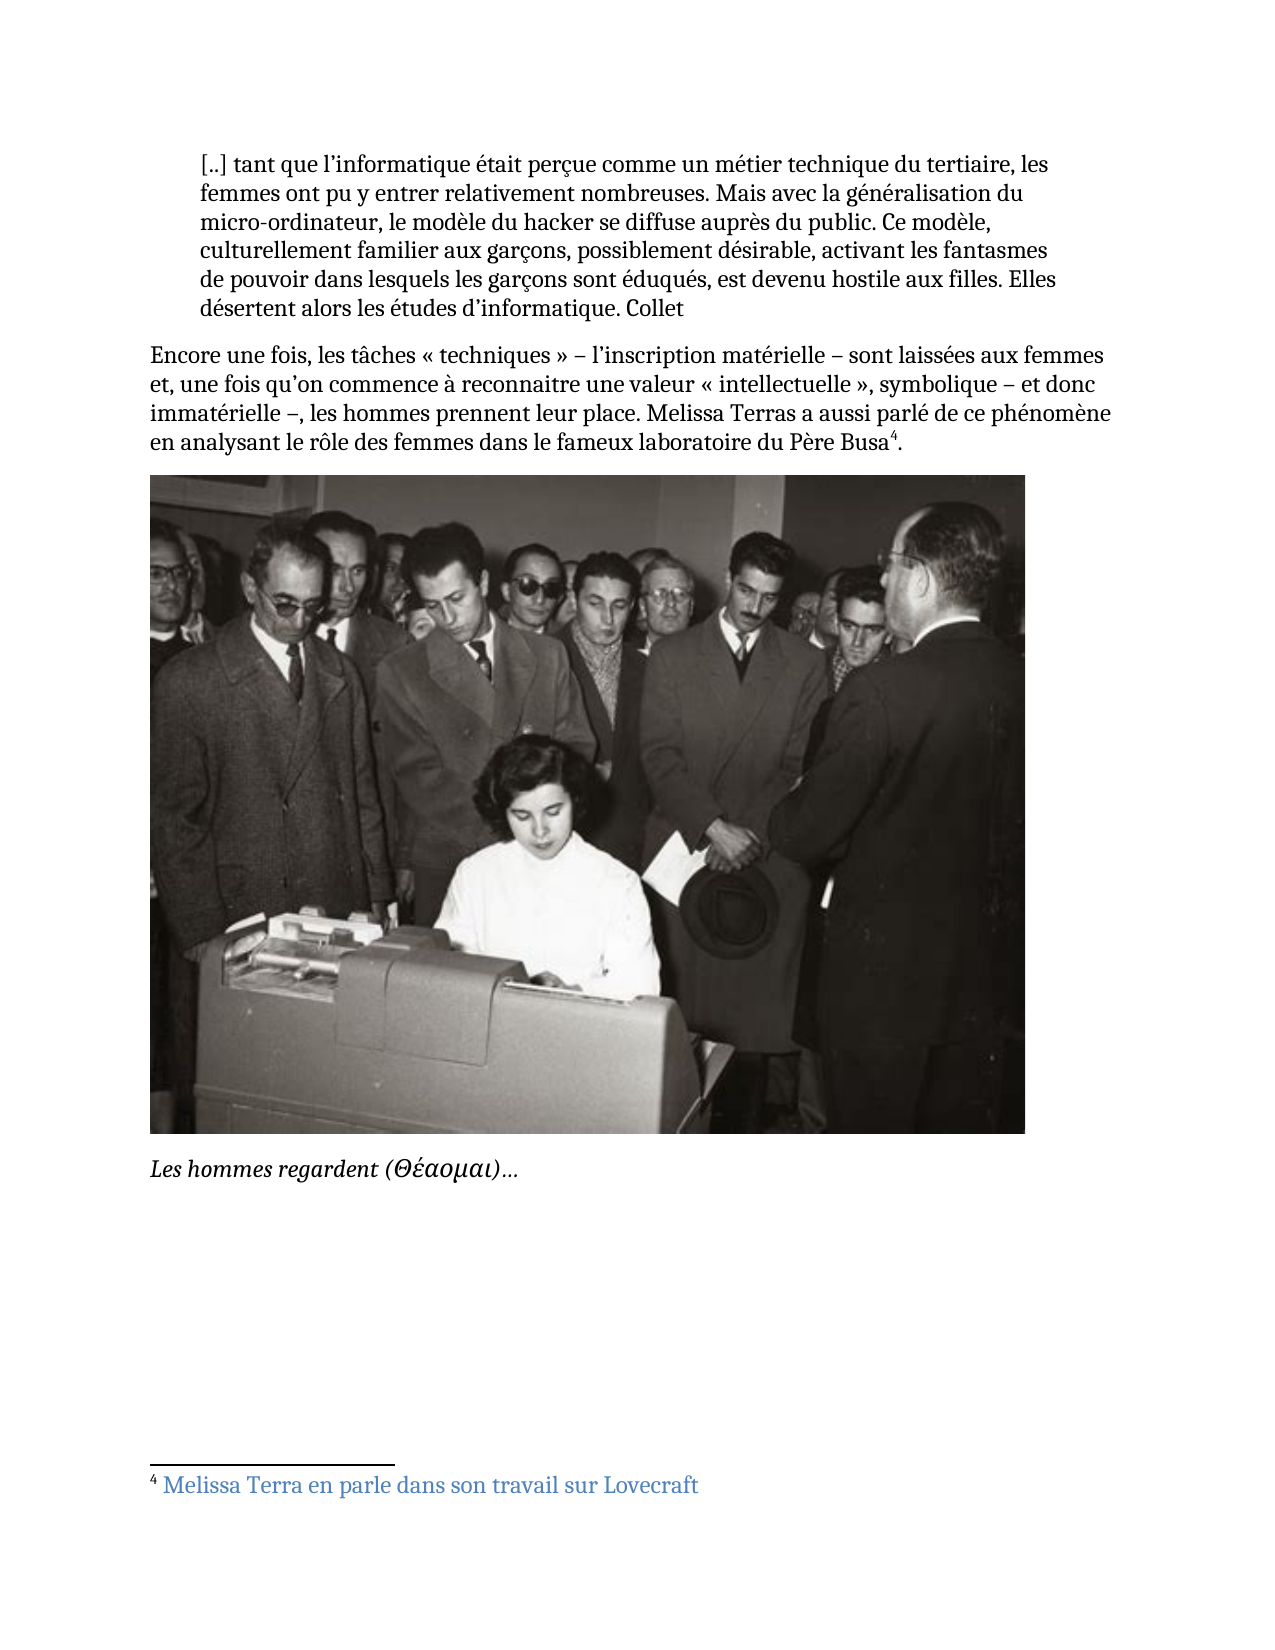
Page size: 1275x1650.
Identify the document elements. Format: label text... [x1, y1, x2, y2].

text [..] tant que l’informatique était perçue comme un métier technique du tertiaire, les femmes ont pu y entrer relativement nombreuses. Mais avec la généralisation du micro-ordinateur, le modèle du hacker se diffuse auprès du public. Ce modèle, culturellement familier aux garçons, possiblement désirable, activant les fantasmes de pouvoir dans lesquels les garçons sont éduqués, est devenu hostile aux filles. Elles désertent alors les études d’informatique. Collet [200, 150, 1075, 322]
picture [150, 475, 1025, 1134]
text Les hommes regardent (Θέαομαι)… [150, 1155, 1125, 1183]
text Encore une fois, les tâches « techniques » – l’inscription matérielle – sont laissées aux femmes et, une fois qu’on commence à reconnaitre une valeur « intellectuelle », symbolique – et donc immatérielle –, les hommes prennent leur place. Melissa Terras a aussi parlé de ce phénomène en analysant le rôle des femmes dans le fameux laboratoire du Père Busa. [150, 341, 1125, 456]
